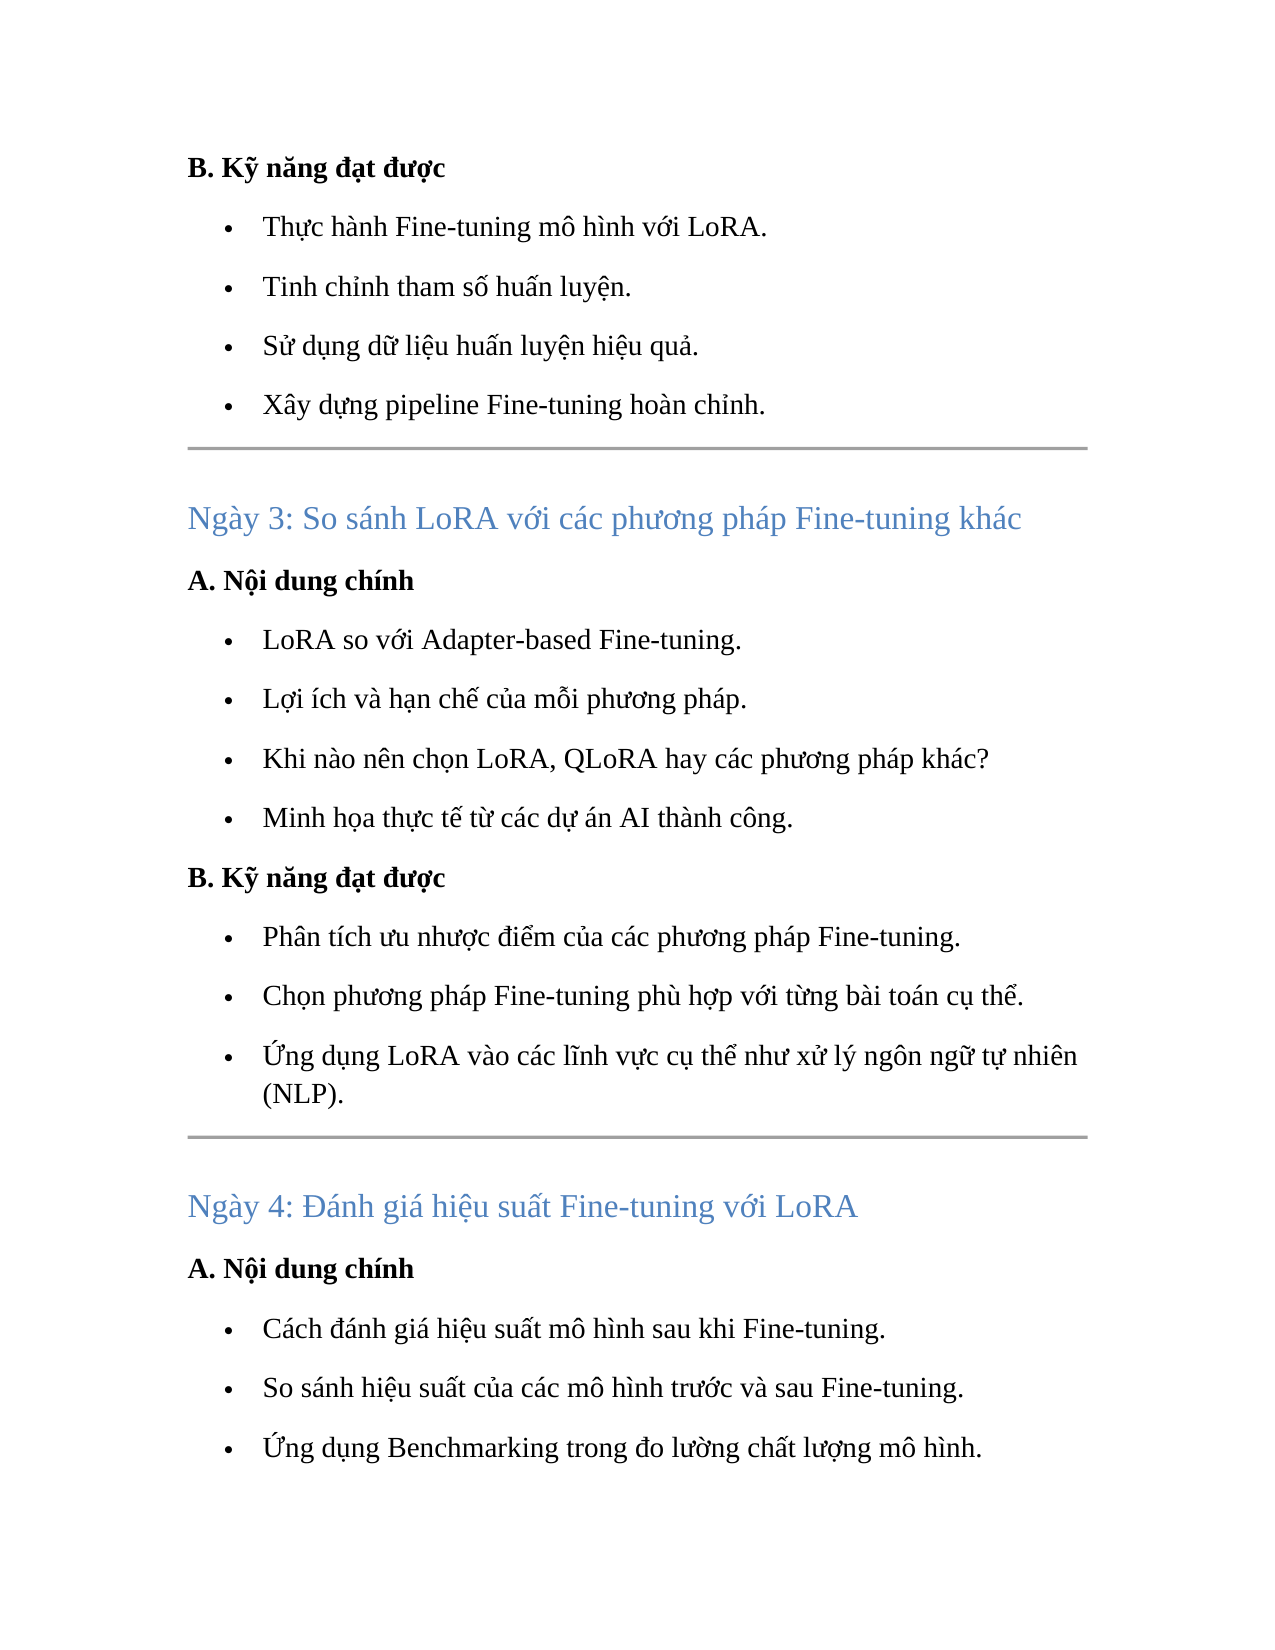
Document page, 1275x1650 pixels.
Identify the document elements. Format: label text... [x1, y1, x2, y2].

list Tinh chỉnh tham số huấn luyện. [225, 269, 1087, 302]
text Ngày 4: Đánh giá hiệu suất Fine-tuning với LoRA [187, 1187, 1087, 1225]
list Thực hành Fine-tuning mô hình với LoRA. [225, 209, 1087, 243]
list Minh họa thực tế từ các dự án AI thành công. [225, 800, 1087, 834]
list LoRA so với Adapter-based Fine-tuning. [225, 622, 1087, 656]
text B. Kỹ năng đạt được [187, 860, 1087, 893]
text A. Nội dung chính [187, 563, 1087, 596]
list Phân tích ưu nhược điểm của các phương pháp Fine-tuning. [225, 919, 1087, 953]
list Lợi ích và hạn chế của mỗi phương pháp. [225, 682, 1087, 715]
list Ứng dụng Benchmarking trong đo lường chất lượng mô hình. [225, 1430, 1087, 1463]
text A. Nội dung chính [187, 1252, 1087, 1285]
text B. Kỹ năng đạt được [187, 150, 1087, 183]
list Sử dụng dữ liệu huấn luyện hiệu quả. [225, 328, 1087, 362]
list So sánh hiệu suất của các mô hình trước và sau Fine-tuning. [225, 1370, 1087, 1404]
text Ngày 3: So sánh LoRA với các phương pháp Fine-tuning khác [187, 498, 1087, 536]
list Cách đánh giá hiệu suất mô hình sau khi Fine-tuning. [225, 1311, 1087, 1344]
list Khi nào nên chọn LoRA, QLoRA hay các phương pháp khác? [225, 741, 1087, 774]
list Ứng dụng LoRA vào các lĩnh vực cụ thể như xử lý ngôn ngữ tự nhiên (NLP). [225, 1038, 1087, 1110]
list Chọn phương pháp Fine-tuning phù hợp với từng bài toán cụ thể. [225, 978, 1087, 1012]
list Xây dựng pipeline Fine-tuning hoàn chỉnh. [225, 387, 1087, 421]
